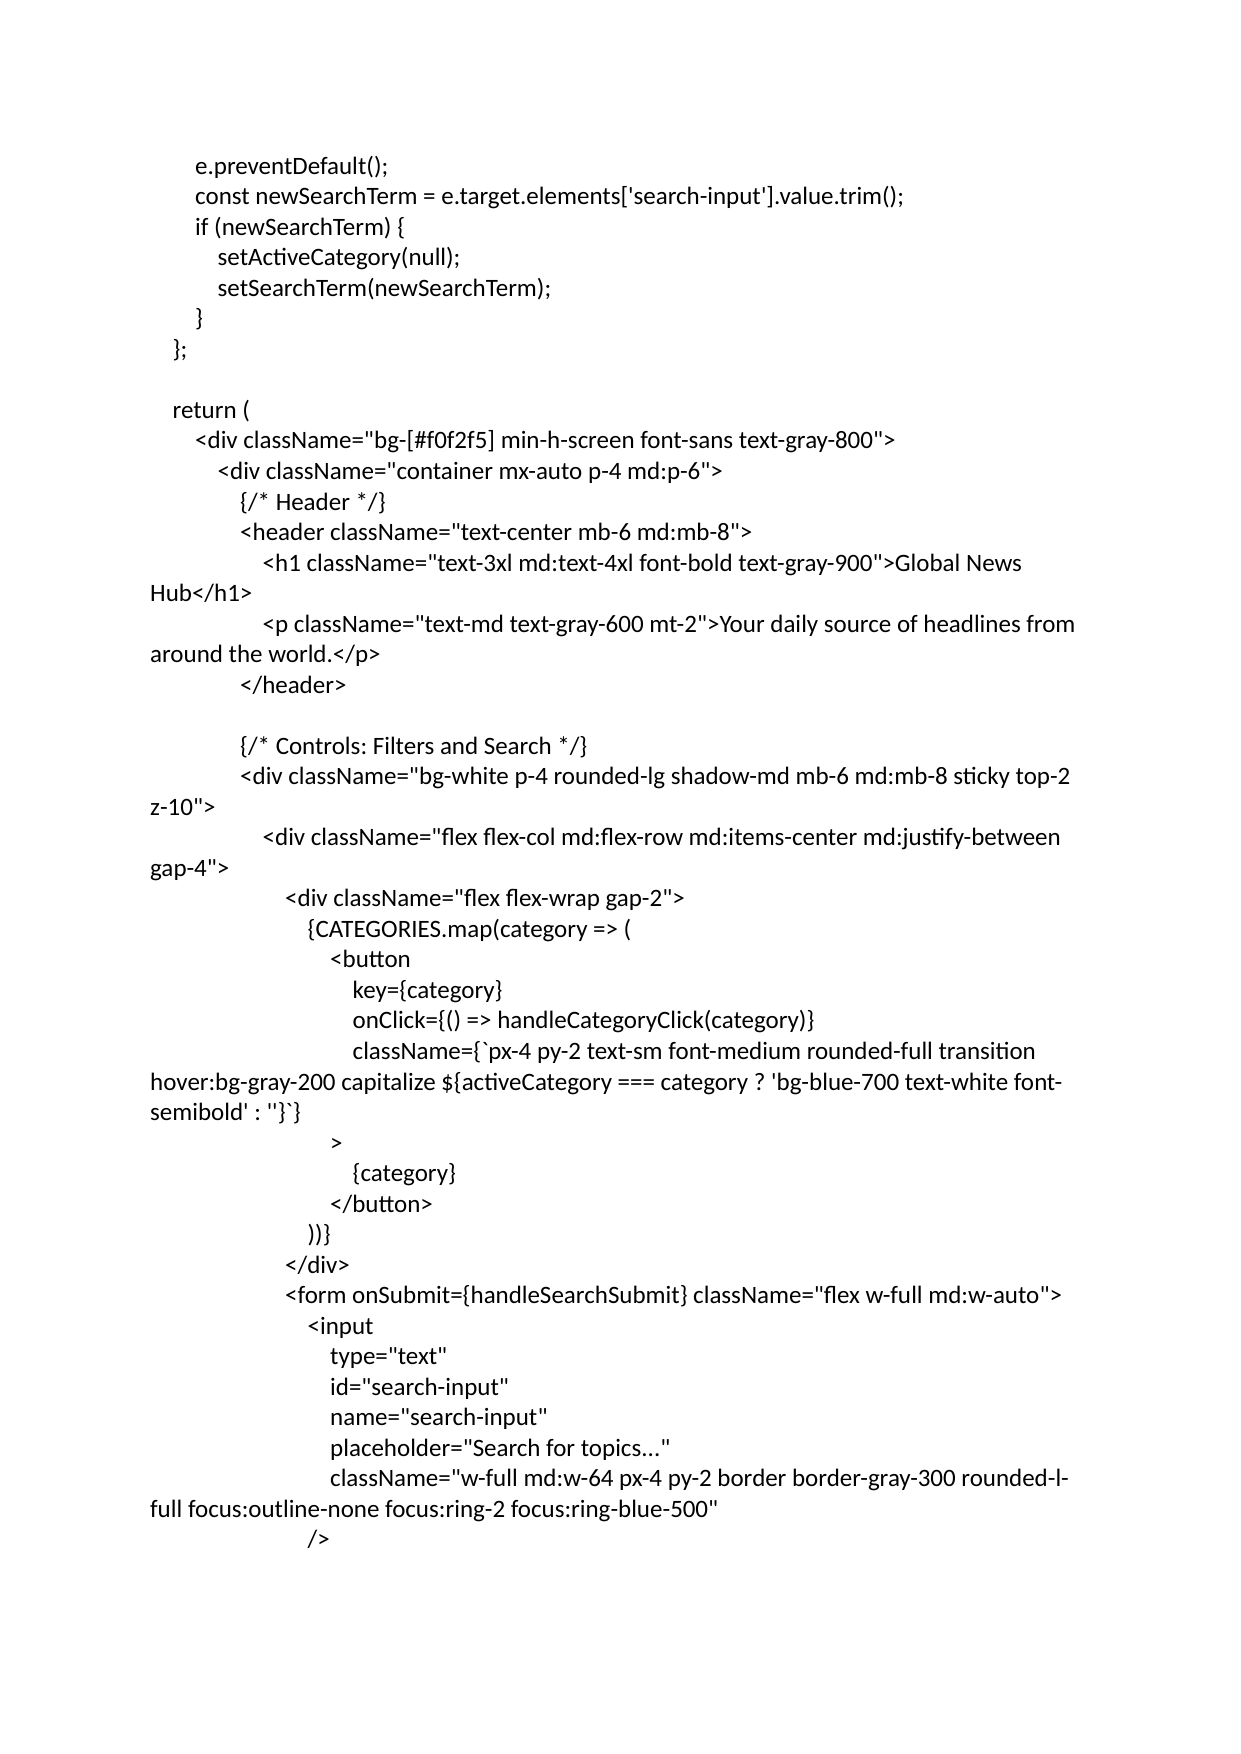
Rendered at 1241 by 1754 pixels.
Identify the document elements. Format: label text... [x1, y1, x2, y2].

text key={category} [150, 974, 1090, 1004]
text <form onSubmit={handleSearchSubmit} className="flex w-full md:w-auto"> [150, 1279, 1090, 1310]
text className="w-full md:w-64 px-4 py-2 border border-gray-300 rounded-l-full focus:outline-none focus:ring-2 focus:ring-blue-500" [150, 1462, 1090, 1523]
text placeholder="Search for topics..." [150, 1432, 1090, 1462]
text ))} [150, 1218, 1090, 1249]
text name="search-input" [150, 1401, 1090, 1432]
text return ( [150, 394, 1090, 425]
text } [150, 303, 1090, 333]
text <header className="text-center mb-6 md:mb-8"> [150, 516, 1090, 547]
text <div className="container mx-auto p-4 md:p-6"> [150, 455, 1090, 486]
text <div className="flex flex-wrap gap-2"> [150, 882, 1090, 913]
text if (newSearchTerm) { [150, 211, 1090, 242]
text setSearchTerm(newSearchTerm); [150, 272, 1090, 303]
text {/* Controls: Filters and Search */} [150, 730, 1090, 760]
text /> [150, 1523, 1090, 1554]
text </div> [150, 1249, 1090, 1279]
text <input [150, 1310, 1090, 1340]
text onClick={() => handleCategoryClick(category)} [150, 1004, 1090, 1035]
text <div className="flex flex-col md:flex-row md:items-center md:justify-between gap-4"> [150, 821, 1090, 882]
text {CATEGORIES.map(category => ( [150, 913, 1090, 943]
text > [150, 1127, 1090, 1157]
text </header> [150, 669, 1090, 699]
text {/* Header */} [150, 486, 1090, 516]
text e.preventDefault(); [150, 150, 1090, 181]
text {category} [150, 1157, 1090, 1188]
text const newSearchTerm = e.target.elements['search-input'].value.trim(); [150, 181, 1090, 211]
text type="text" [150, 1340, 1090, 1371]
text <div className="bg-white p-4 rounded-lg shadow-md mb-6 md:mb-8 sticky top-2 z-10"> [150, 760, 1090, 821]
text id="search-input" [150, 1371, 1090, 1401]
text setActiveCategory(null); [150, 242, 1090, 272]
text <button [150, 943, 1090, 974]
text <p className="text-md text-gray-600 mt-2">Your daily source of headlines from around the world.</p> [150, 608, 1090, 669]
text <h1 className="text-3xl md:text-4xl font-bold text-gray-900">Global News Hub</h1> [150, 547, 1090, 608]
text <div className="bg-[#f0f2f5] min-h-screen font-sans text-gray-800"> [150, 425, 1090, 455]
text }; [150, 333, 1090, 364]
text </button> [150, 1188, 1090, 1218]
text className={`px-4 py-2 text-sm font-medium rounded-full transition hover:bg-gray-200 capitalize ${activeCategory === category ? 'bg-blue-700 text-white font-semibold' : ''}`} [150, 1035, 1090, 1127]
